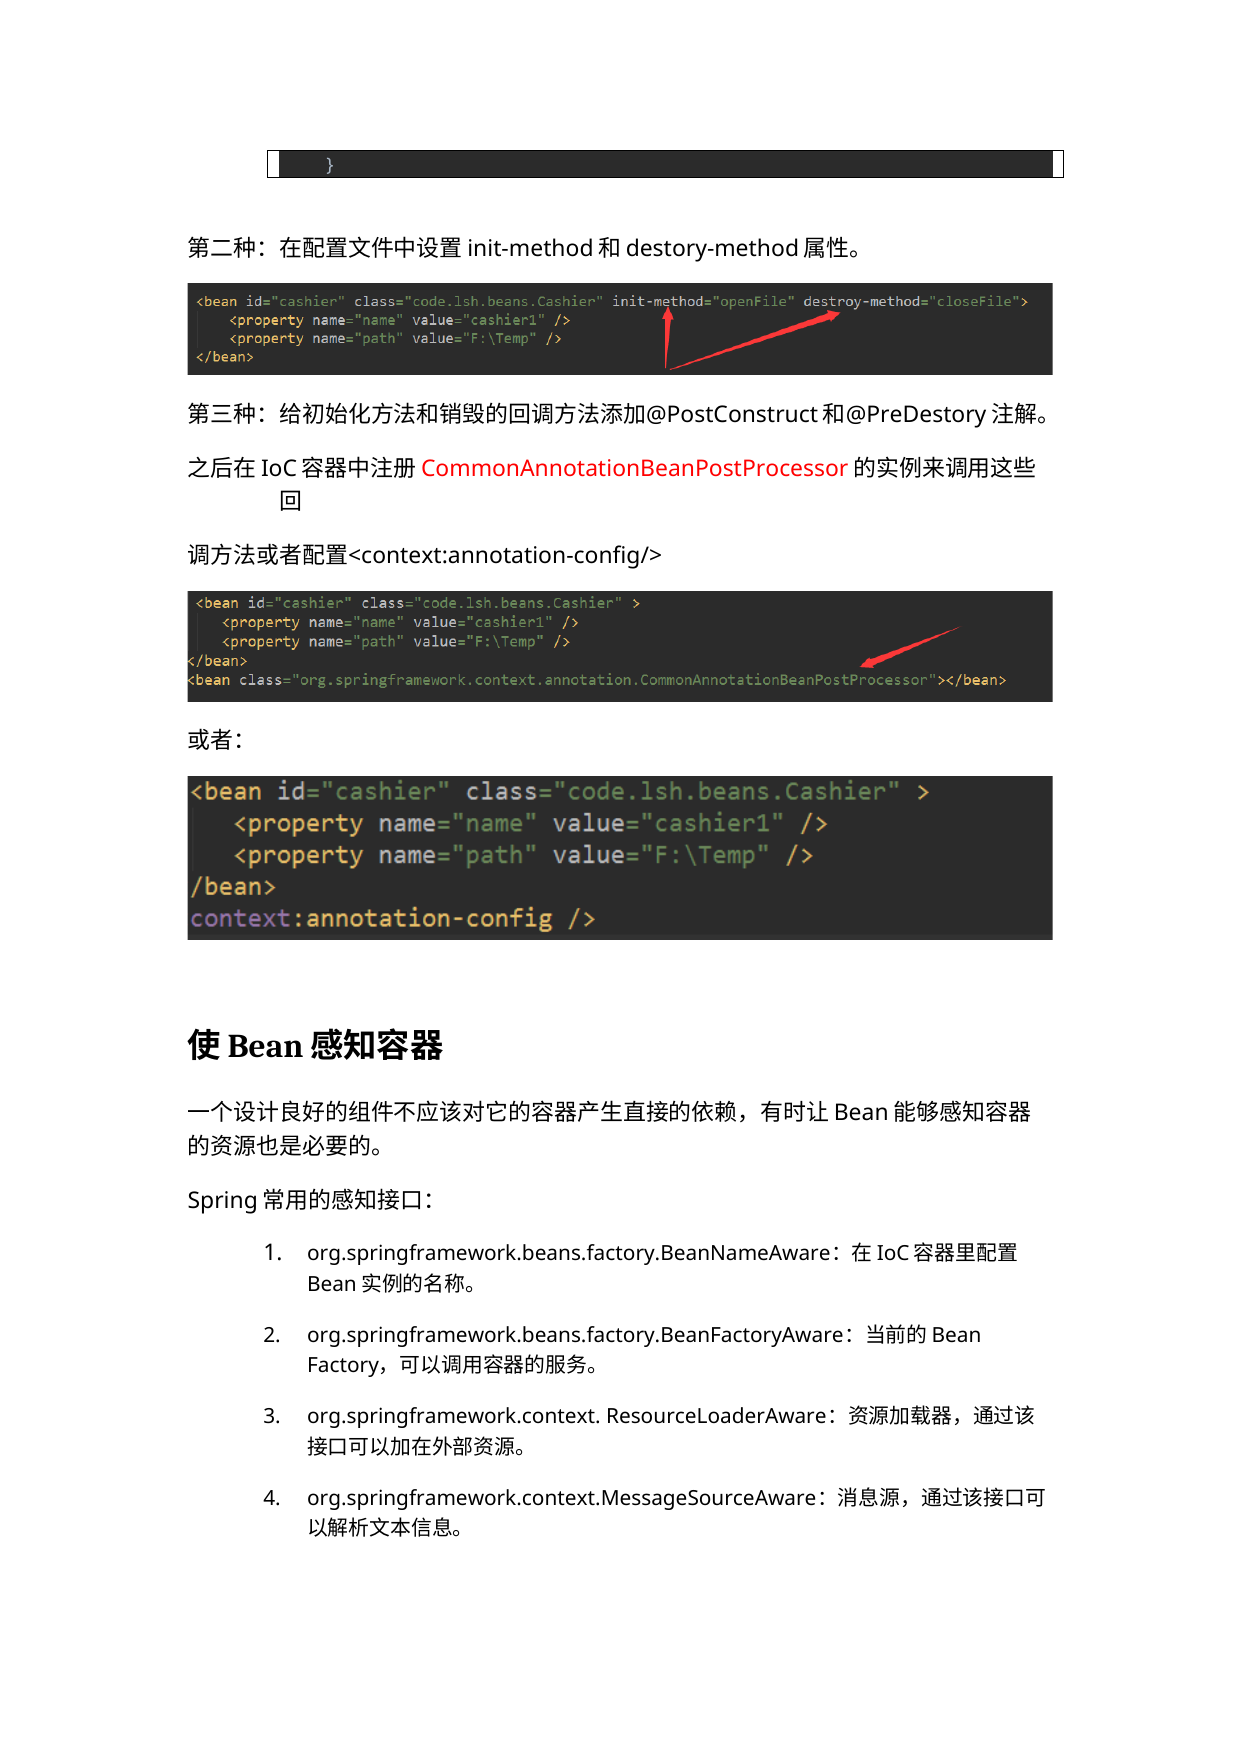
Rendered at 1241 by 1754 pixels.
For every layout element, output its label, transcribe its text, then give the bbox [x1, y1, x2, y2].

text 一个设计良好的组件不应该对它的容器产生直接的依赖，有时让Bean能够感知容器的资源也是必要的。 [187, 1094, 1053, 1161]
picture [187, 776, 1053, 940]
text 调方法或者配置<context:annotation-config/> [187, 537, 1053, 570]
text 之后在IoC容器中注册CommonAnnotationBeanPostProcessor的实例来调用这些回 [187, 449, 1053, 516]
picture [187, 283, 1053, 375]
picture [187, 591, 1053, 702]
text Spring常用的感知接口： [187, 1182, 1053, 1215]
text 第三种：给初始化方法和销毁的回调方法添加@PostConstruct和@PreDestory注解。 [187, 395, 1053, 429]
list org.springframework.context. ResourceLoaderAware：资源加载器，通过该接口可以加在外部资源。 [263, 1399, 1053, 1460]
list org.springframework.beans.factory.BeanNameAware：在IoC容器里配置Bean实例的名称。 [263, 1236, 1053, 1297]
subtitle 使Bean感知容器 [187, 1019, 1053, 1067]
text 或者： [187, 722, 1053, 755]
list org.springframework.beans.factory.BeanFactoryAware：当前的Bean Factory，可以调用容器的服务。 [263, 1318, 1053, 1379]
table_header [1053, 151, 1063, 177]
text 第二种：在配置文件中设置init-method和destory-method属性。 [187, 230, 1053, 263]
list org.springframework.context.MessageSourceAware：消息源，通过该接口可以解析文本信息。 [263, 1481, 1053, 1541]
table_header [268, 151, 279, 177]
